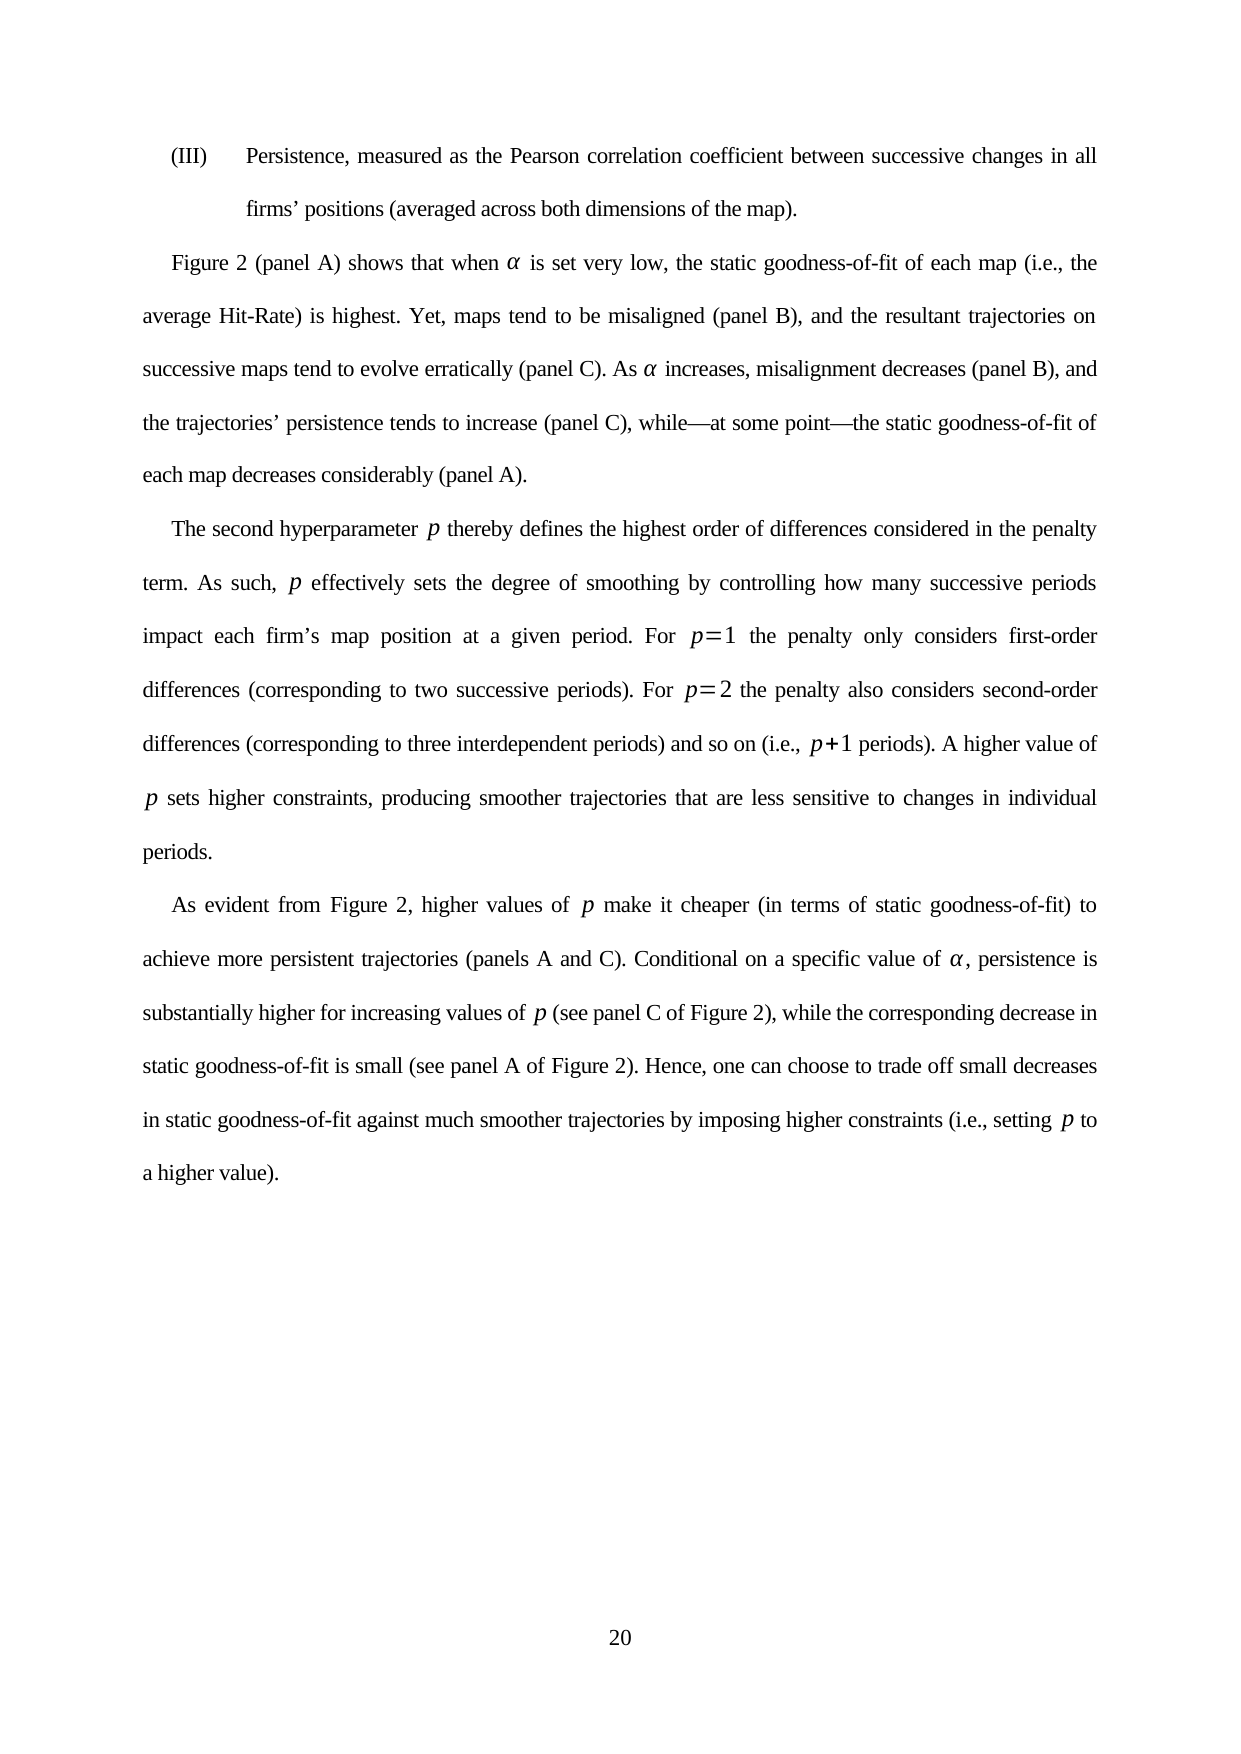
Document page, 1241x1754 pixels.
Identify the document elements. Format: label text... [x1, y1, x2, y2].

text The second hyperparameter thereby defines the highest order of differences considered in the penalty term. As such, effectively sets the degree of smoothing by controlling how many successive periods impact each firm’s map position at a given period. For the penalty only considers first-order differences (corresponding to two successive periods). For the penalty also considers second-order differences (corresponding to three interdependent periods) and so on (i.e., periods). A higher value of sets higher constraints, producing smoother trajectories that are less sensitive to changes in individual periods. [142, 514, 1098, 864]
text As evident from Figure 2, higher values of make it cheaper (in terms of static goodness-of-fit) to achieve more persistent trajectories (panels A and C). Conditional on a specific value of , persistence is substantially higher for increasing values of (see panel C of Figure 2), while the corresponding decrease in static goodness-of-fit is small (see panel A of Figure 2). Hence, one can choose to trade off small decreases in static goodness-of-fit against much smoother trajectories by imposing higher constraints (i.e., setting to a higher value). [142, 890, 1098, 1185]
list Persistence, measured as the Pearson correlation coefficient between successive changes in all firms’ positions (averaged across both dimensions of the map). [171, 142, 1098, 222]
text Figure 2 (panel A) shows that when is set very low, the static goodness-of-fit of each map (i.e., the average Hit-Rate) is highest. Yet, maps tend to be misaligned (panel B), and the resultant trajectories on successive maps tend to evolve erratically (panel C). As increases, misalignment decreases (panel B), and the trajectories’ persistence tends to increase (panel C), while—at some point—the static goodness-of-fit of each map decreases considerably (panel A). [142, 248, 1098, 488]
